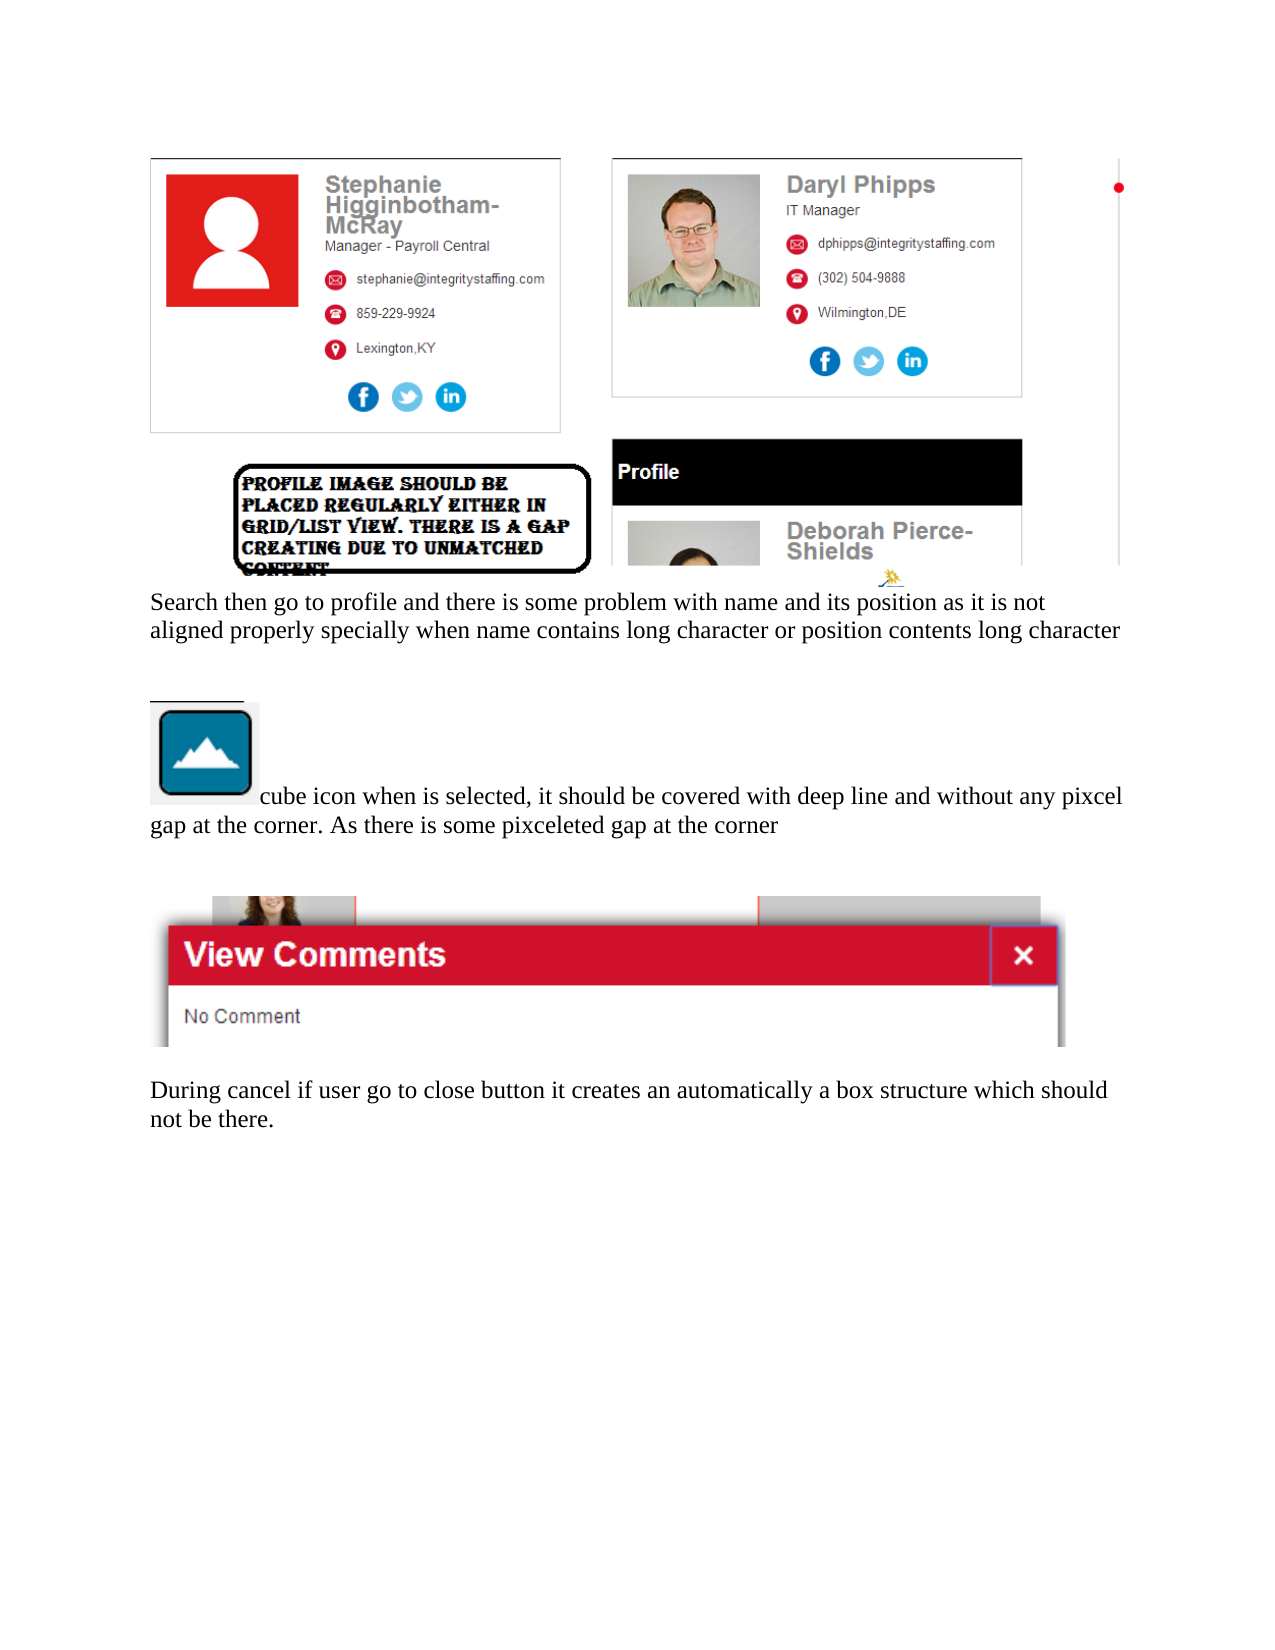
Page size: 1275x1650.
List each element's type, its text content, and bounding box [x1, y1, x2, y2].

picture [150, 896, 1066, 1047]
picture [150, 150, 1125, 587]
text Search then go to profile and there is some problem with name and its position as it is not aligned properly specially when name contains long character or position contents long character [150, 587, 1125, 644]
text cube icon when is selected, it should be covered with deep line and without any pixcel gap at the corner. As there is some pixceleted gap at the corner [150, 702, 1125, 839]
picture [150, 701, 260, 805]
text During cancel if user go to close button it creates an automatically a box structure which should not be there. [150, 1075, 1125, 1133]
